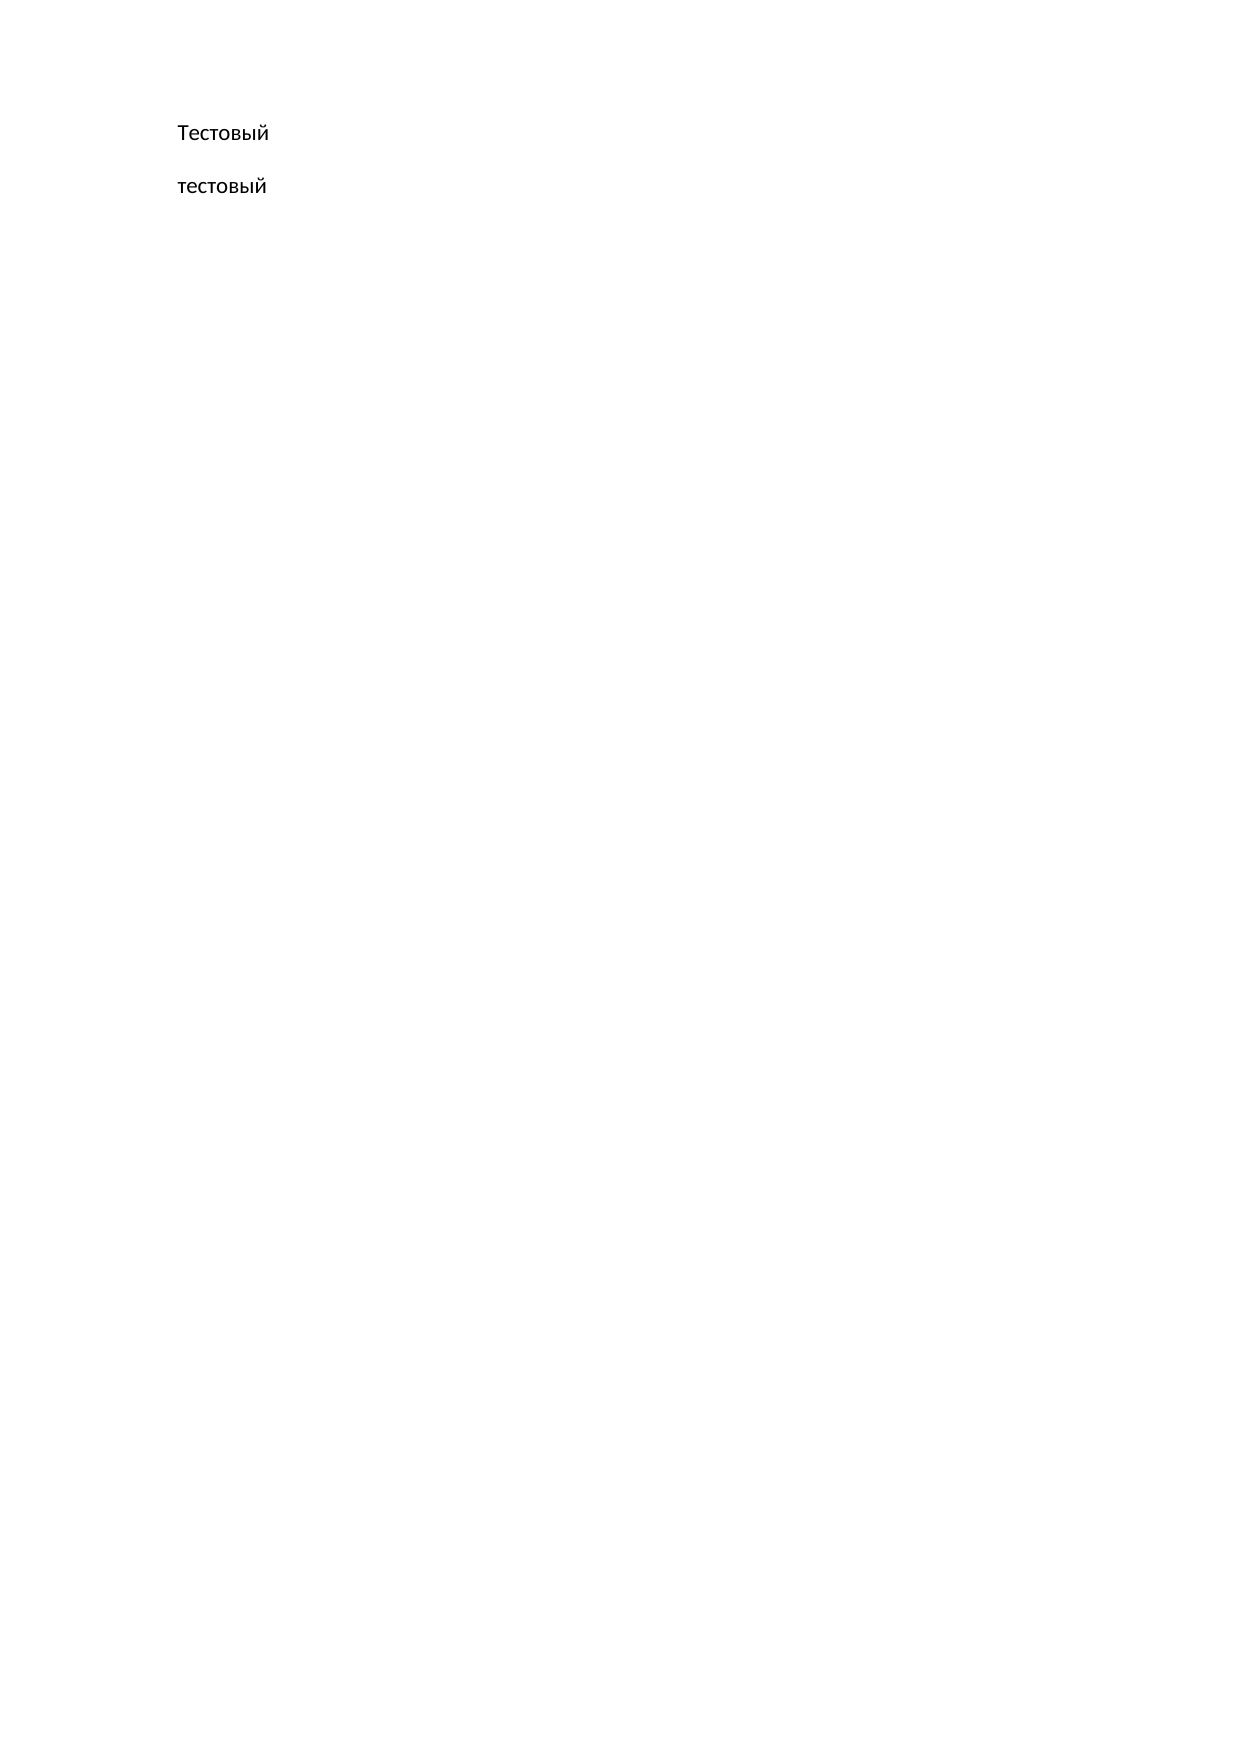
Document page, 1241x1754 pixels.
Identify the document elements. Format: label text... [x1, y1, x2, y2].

text Тестовый [177, 118, 1152, 146]
text тестовый [177, 171, 1152, 199]
